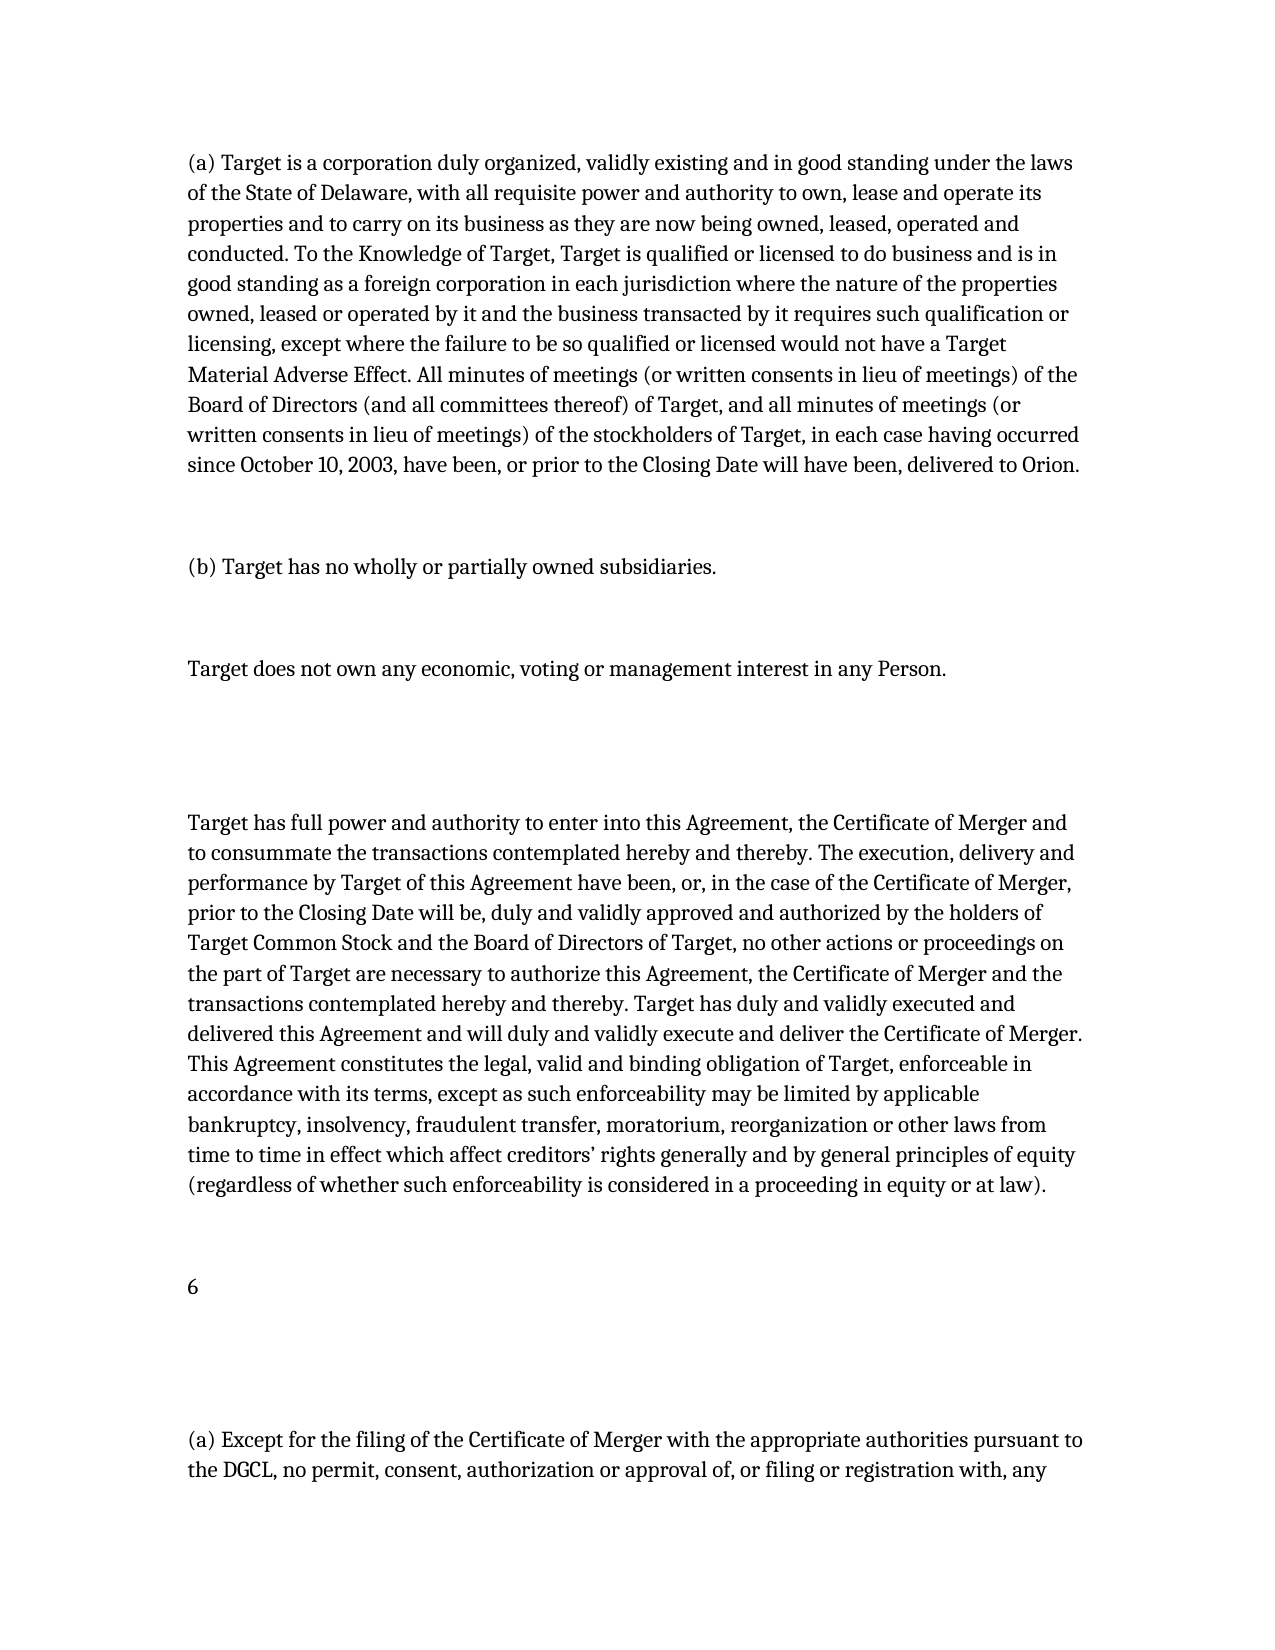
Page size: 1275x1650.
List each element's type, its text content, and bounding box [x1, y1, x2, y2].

text Target does not own any economic, voting or management interest in any Person. [187, 656, 1087, 683]
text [187, 1427, 1087, 1484]
text Target has full power and authority to enter into this Agreement, the Certificate of Merger and to consummate the transactions contemplated hereby and thereby. The execution, delivery and performance by Target of this Agreement have been, or, in the case of the Certificate of Merger, prior to the Closing Date will be, duly and validly approved and authorized by the holders of Target Common Stock and the Board of Directors of Target, no other actions or proceedings on the part of Target are necessary to authorize this Agreement, the Certificate of Merger and the transactions contemplated hereby and thereby. Target has duly and validly executed and delivered this Agreement and will duly and validly execute and deliver the Certificate of Merger. This Agreement constitutes the legal, valid and binding obligation of Target, enforceable in accordance with its terms, except as such enforceability may be limited by applicable bankruptcy, insolvency, fraudulent transfer, moratorium, reorganization or other laws from time to time in effect which affect creditors’ rights generally and by general principles of equity (regardless of whether such enforceability is considered in a proceeding in equity or at law). [187, 809, 1087, 1198]
text 6 [187, 1274, 1087, 1300]
text (a) Target is a corporation duly organized, validly existing and in good standing under the laws of the State of Delaware, with all requisite power and authority to own, lease and operate its properties and to carry on its business as they are now being owned, leased, operated and conducted. To the Knowledge of Target, Target is qualified or licensed to do business and is in good standing as a foreign corporation in each jurisdiction where the nature of the properties owned, leased or operated by it and the business transacted by it requires such qualification or licensing, except where the failure to be so qualified or licensed would not have a Target Material Adverse Effect. All minutes of meetings (or written consents in lieu of meetings) of the Board of Directors (and all committees thereof) of Target, and all minutes of meetings (or written consents in lieu of meetings) of the stockholders of Target, in each case having occurred since October 10, 2003, have been, or prior to the Closing Date will have been, delivered to Orion. [187, 150, 1087, 478]
text (b) Target has no wholly or partially owned subsidiaries. [187, 554, 1087, 581]
